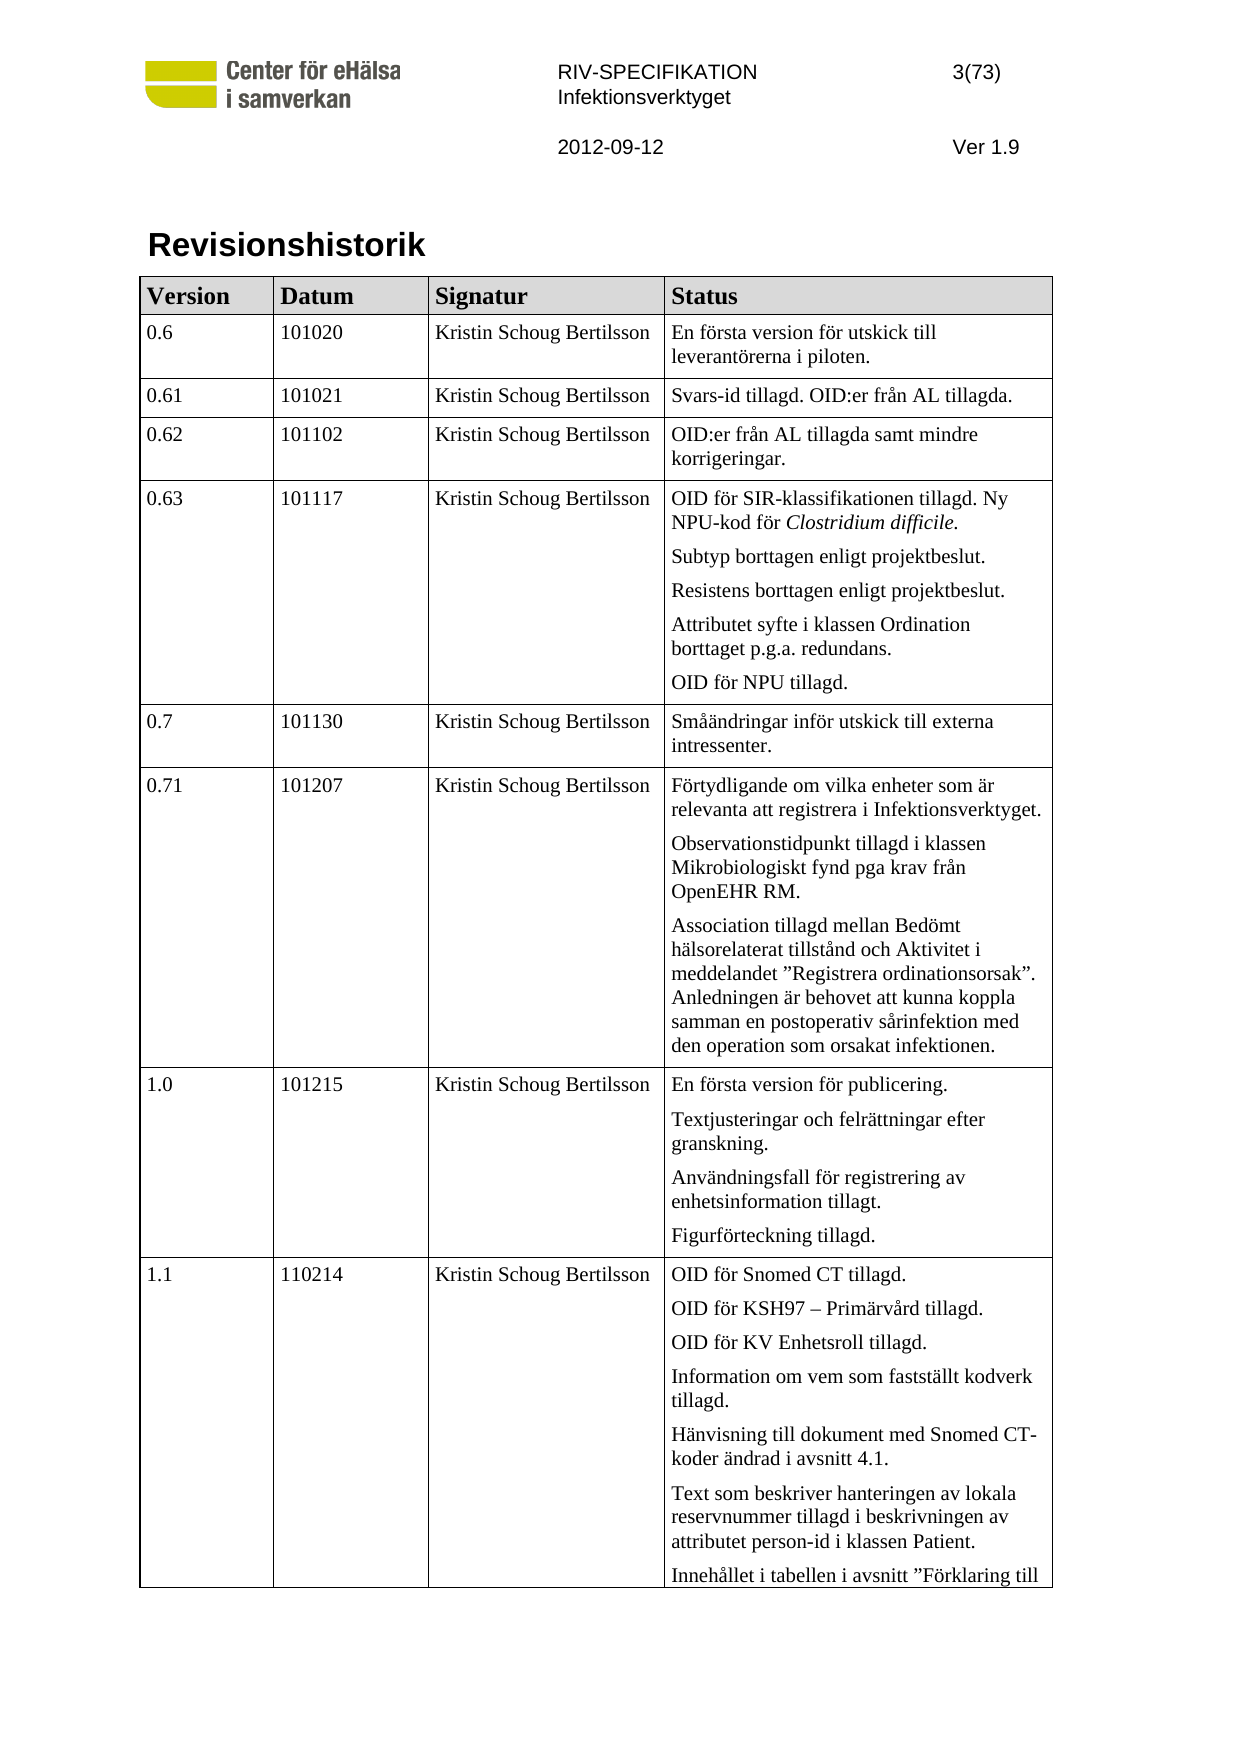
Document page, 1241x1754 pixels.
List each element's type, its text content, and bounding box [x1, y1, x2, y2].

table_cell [429, 1258, 664, 1587]
table_cell 0.71 [141, 768, 273, 1067]
table_cell En första version för utskick till leverantörerna i piloten. [665, 315, 1052, 378]
table_cell Kristin Schoug Bertilsson [429, 705, 664, 767]
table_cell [665, 1258, 1052, 1587]
table_header Signatur [429, 277, 664, 314]
table_cell 0.7 [141, 705, 273, 767]
picture [145, 61, 400, 108]
table_cell 101102 [274, 418, 428, 480]
table_cell Förtydligande om vilka enheter som är relevanta att registrera i Infektionsverktyget. Observationstidpunkt tillagd i klassen Mikrobiologiskt fynd pga krav från OpenEHR RM. Association tillagd mellan Bedömt hälsorelaterat tillstånd och Aktivitet i meddelandet ”Registrera ordinationsorsak”. Anledningen är behovet att kunna koppla samman en postoperativ sårinfektion med den operation som orsakat infektionen. [665, 768, 1052, 1067]
table_cell 1.1 [141, 1258, 273, 1587]
table_cell Svars-id tillagd. OID:er från AL tillagda. [665, 379, 1052, 417]
table_cell 101117 [274, 481, 428, 704]
table_cell 0.63 [141, 481, 273, 704]
subtitle Revisionshistorik [148, 225, 1080, 264]
table_cell Kristin Schoug Bertilsson [429, 481, 664, 704]
table_cell 0.62 [141, 418, 273, 480]
table_cell Kristin Schoug Bertilsson [429, 1068, 664, 1257]
table_cell OID:er från AL tillagda samt mindre korrigeringar. [665, 418, 1052, 480]
table_cell 101130 [274, 705, 428, 767]
table_cell 110214 [274, 1258, 428, 1587]
table_cell 101020 [274, 315, 428, 378]
table_cell 0.6 [141, 315, 273, 378]
table_cell 1.0 [141, 1068, 273, 1257]
table_cell Småändringar inför utskick till externa intressenter. [665, 705, 1052, 767]
table_cell 101215 [274, 1068, 428, 1257]
table_cell En första version för publicering. Textjusteringar och felrättningar efter granskning. Användningsfall för registrering av enhetsinformation tillagt. Figurförteckning tillagd. [665, 1068, 1052, 1257]
table_cell Kristin Schoug Bertilsson [429, 315, 664, 378]
table_cell OID för SIR-klassifikationen tillagd. Ny NPU-kod för Clostridium difficile. Subtyp borttagen enligt projektbeslut. Resistens borttagen enligt projektbeslut. Attributet syfte i klassen Ordination borttaget p.g.a. redundans. OID för NPU tillagd. [665, 481, 1052, 704]
table_cell Kristin Schoug Bertilsson [429, 768, 664, 1067]
table_cell 0.61 [141, 379, 273, 417]
table_cell Kristin Schoug Bertilsson [429, 418, 664, 480]
table_header Status [665, 277, 1052, 314]
table_cell 101021 [274, 379, 428, 417]
table_header Datum [274, 277, 428, 314]
table_cell Kristin Schoug Bertilsson [429, 379, 664, 417]
table_header Version [141, 277, 273, 314]
table_cell 101207 [274, 768, 428, 1067]
